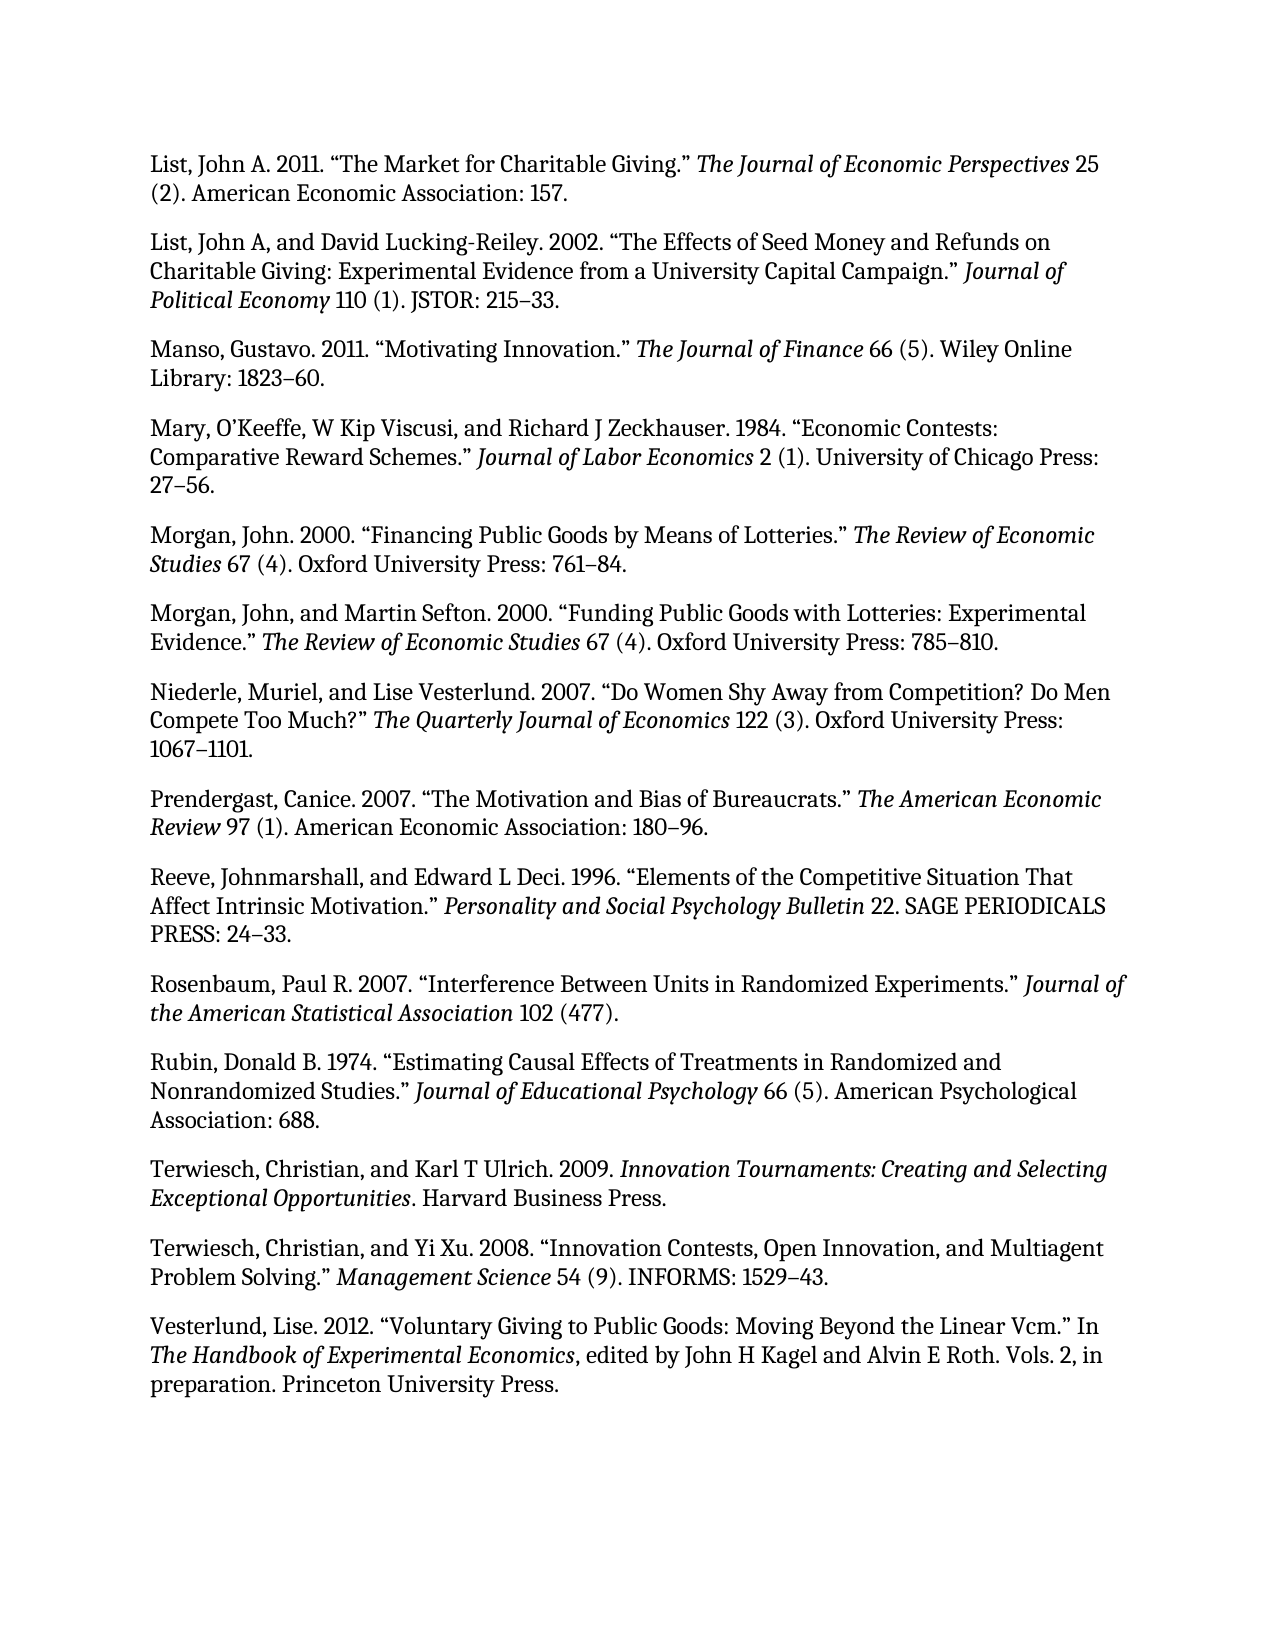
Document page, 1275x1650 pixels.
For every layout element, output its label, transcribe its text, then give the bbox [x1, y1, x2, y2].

text Morgan, John, and Martin Sefton. 2000. “Funding Public Goods with Lotteries: Experimental Evidence.” The Review of Economic Studies 67 (4). Oxford University Press: 785–810. [150, 599, 1125, 657]
text Rosenbaum, Paul R. 2007. “Interference Between Units in Randomized Experiments.” Journal of the American Statistical Association 102 (477). [150, 970, 1125, 1027]
text Terwiesch, Christian, and Yi Xu. 2008. “Innovation Contests, Open Innovation, and Multiagent Problem Solving.” Management Science 54 (9). INFORMS: 1529–43. [150, 1234, 1125, 1291]
text List, John A. 2011. “The Market for Charitable Giving.” The Journal of Economic Perspectives 25 (2). American Economic Association: 157. [150, 150, 1125, 207]
text Niederle, Muriel, and Lise Vesterlund. 2007. “Do Women Shy Away from Competition? Do Men Compete Too Much?” The Quarterly Journal of Economics 122 (3). Oxford University Press: 1067–1101. [150, 677, 1125, 764]
text Rubin, Donald B. 1974. “Estimating Causal Effects of Treatments in Randomized and Nonrandomized Studies.” Journal of Educational Psychology 66 (5). American Psychological Association: 688. [150, 1048, 1125, 1134]
text Vesterlund, Lise. 2012. “Voluntary Giving to Public Goods: Moving Beyond the Linear Vcm.” In The Handbook of Experimental Economics, edited by John H Kagel and Alvin E Roth. Vols. 2, in preparation. Princeton University Press. [150, 1312, 1125, 1398]
text Mary, O’Keeffe, W Kip Viscusi, and Richard J Zeckhauser. 1984. “Economic Contests: Comparative Reward Schemes.” Journal of Labor Economics 2 (1). University of Chicago Press: 27–56. [150, 414, 1125, 500]
text Prendergast, Canice. 2007. “The Motivation and Bias of Bureaucrats.” The American Economic Review 97 (1). American Economic Association: 180–96. [150, 784, 1125, 842]
text Manso, Gustavo. 2011. “Motivating Innovation.” The Journal of Finance 66 (5). Wiley Online Library: 1823–60. [150, 335, 1125, 393]
text List, John A, and David Lucking-Reiley. 2002. “The Effects of Seed Money and Refunds on Charitable Giving: Experimental Evidence from a University Capital Campaign.” Journal of Political Economy 110 (1). JSTOR: 215–33. [150, 228, 1125, 314]
text Terwiesch, Christian, and Karl T Ulrich. 2009. Innovation Tournaments: Creating and Selecting Exceptional Opportunities. Harvard Business Press. [150, 1155, 1125, 1213]
text Reeve, Johnmarshall, and Edward L Deci. 1996. “Elements of the Competitive Situation That Affect Intrinsic Motivation.” Personality and Social Psychology Bulletin 22. SAGE PERIODICALS PRESS: 24–33. [150, 863, 1125, 949]
text Morgan, John. 2000. “Financing Public Goods by Means of Lotteries.” The Review of Economic Studies 67 (4). Oxford University Press: 761–84. [150, 521, 1125, 578]
